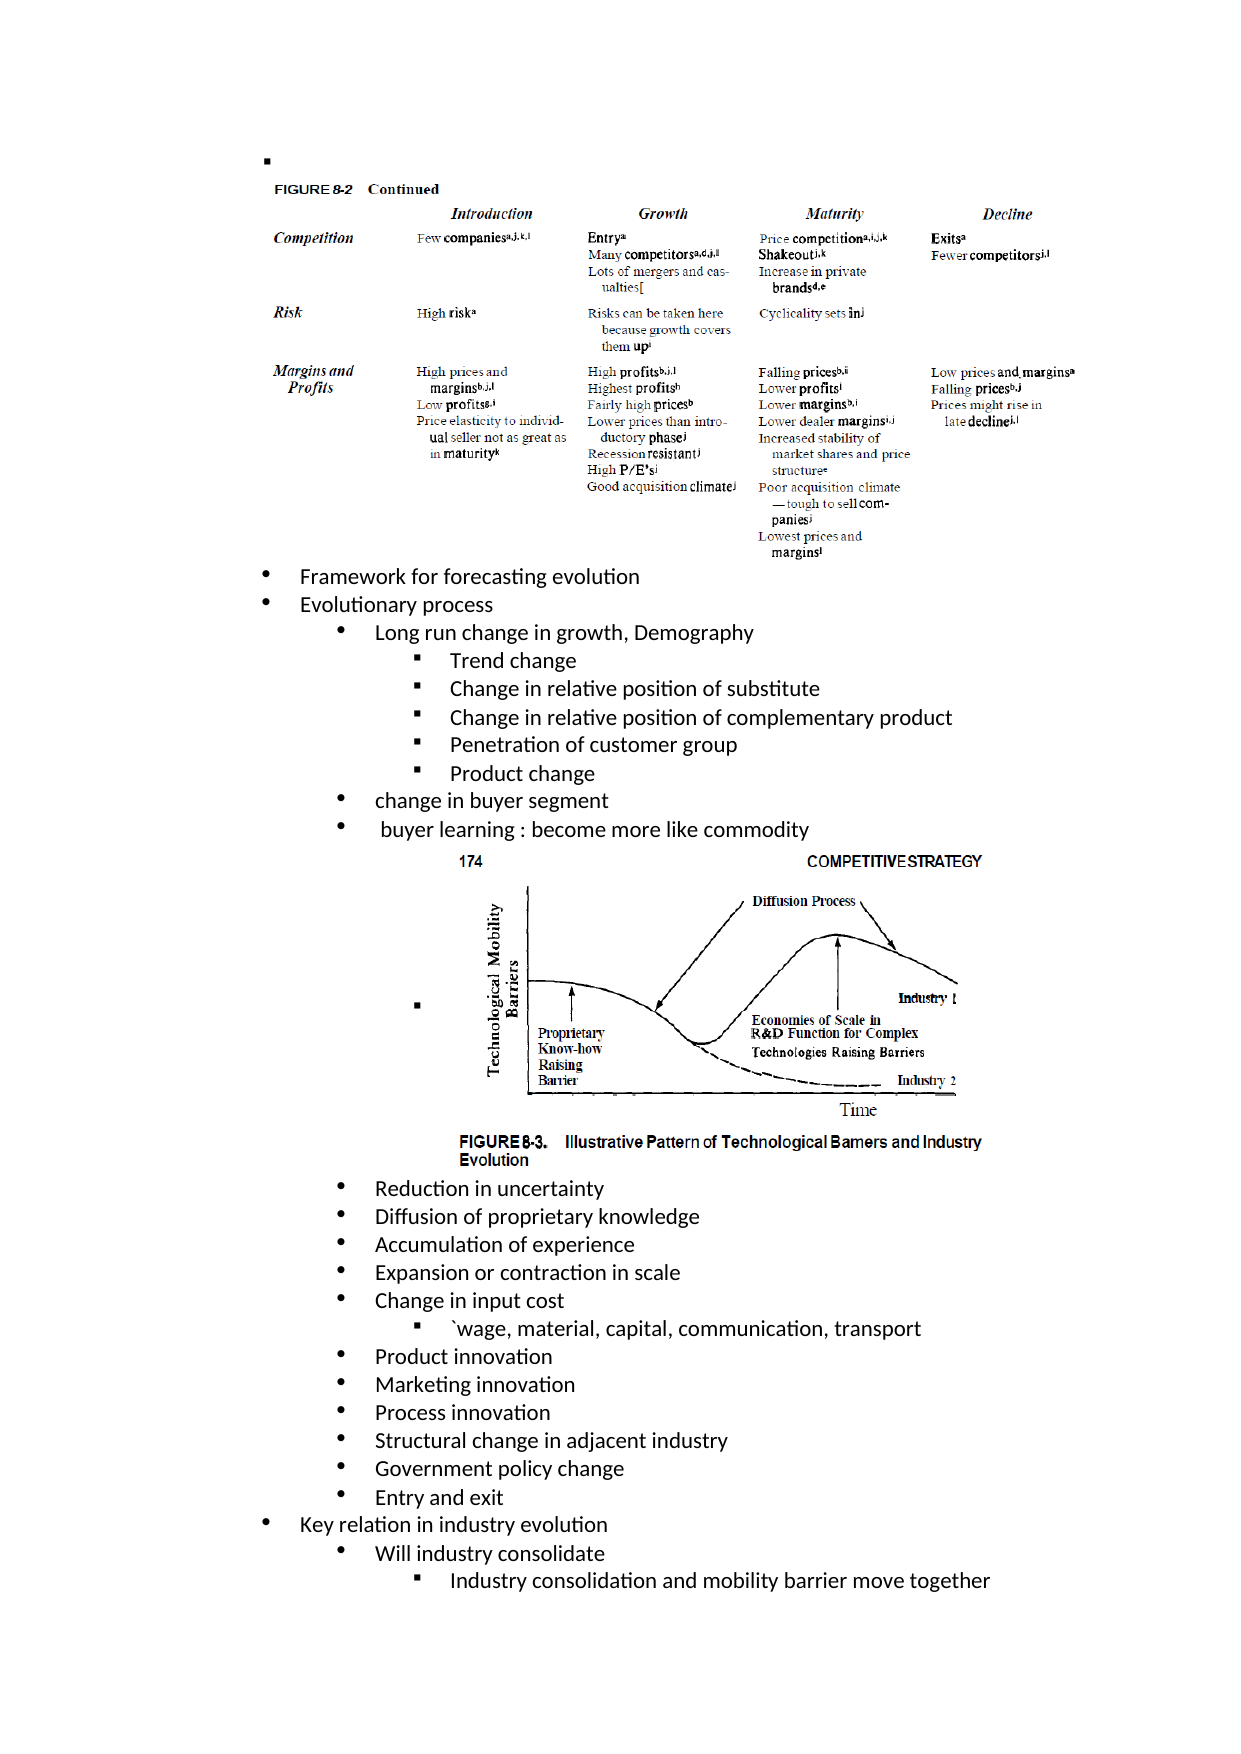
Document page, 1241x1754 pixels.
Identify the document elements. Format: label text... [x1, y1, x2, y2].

list Will industry consolidate [337, 1539, 1090, 1567]
list Framework for forecasting evolution [262, 563, 1090, 591]
list Process innovation [337, 1398, 1090, 1427]
list Government policy change [337, 1454, 1090, 1483]
list Reduction in uncertainty [337, 1174, 1090, 1202]
list Key relation in industry evolution [262, 1511, 1090, 1539]
list Industry consolidation and mobility barrier move together [412, 1567, 1090, 1595]
list `wage, material, capital, communication, transport [412, 1314, 1090, 1342]
list Accumulation of experience [337, 1230, 1090, 1258]
list Marketing innovation [337, 1371, 1090, 1398]
list buyer learning : become more like commodity [337, 815, 1090, 843]
picture [262, 178, 1108, 563]
list Product innovation [337, 1342, 1090, 1371]
list Change in input cost [337, 1286, 1090, 1314]
list Long run change in growth, Demography [337, 618, 1090, 647]
list Diffusion of proprietary knowledge [337, 1202, 1090, 1230]
picture [450, 842, 996, 1169]
list Change in relative position of substitute [412, 674, 1090, 703]
list Structural change in adjacent industry [337, 1427, 1090, 1454]
list Trend change [412, 647, 1090, 674]
list Evolutionary process [262, 591, 1090, 618]
list Product change [412, 759, 1090, 787]
list Penetration of customer group [412, 731, 1090, 759]
list Expansion or contraction in scale [337, 1258, 1090, 1286]
list Change in relative position of complementary product [412, 703, 1090, 731]
list change in buyer segment [337, 787, 1090, 815]
list Entry and exit [337, 1483, 1090, 1511]
